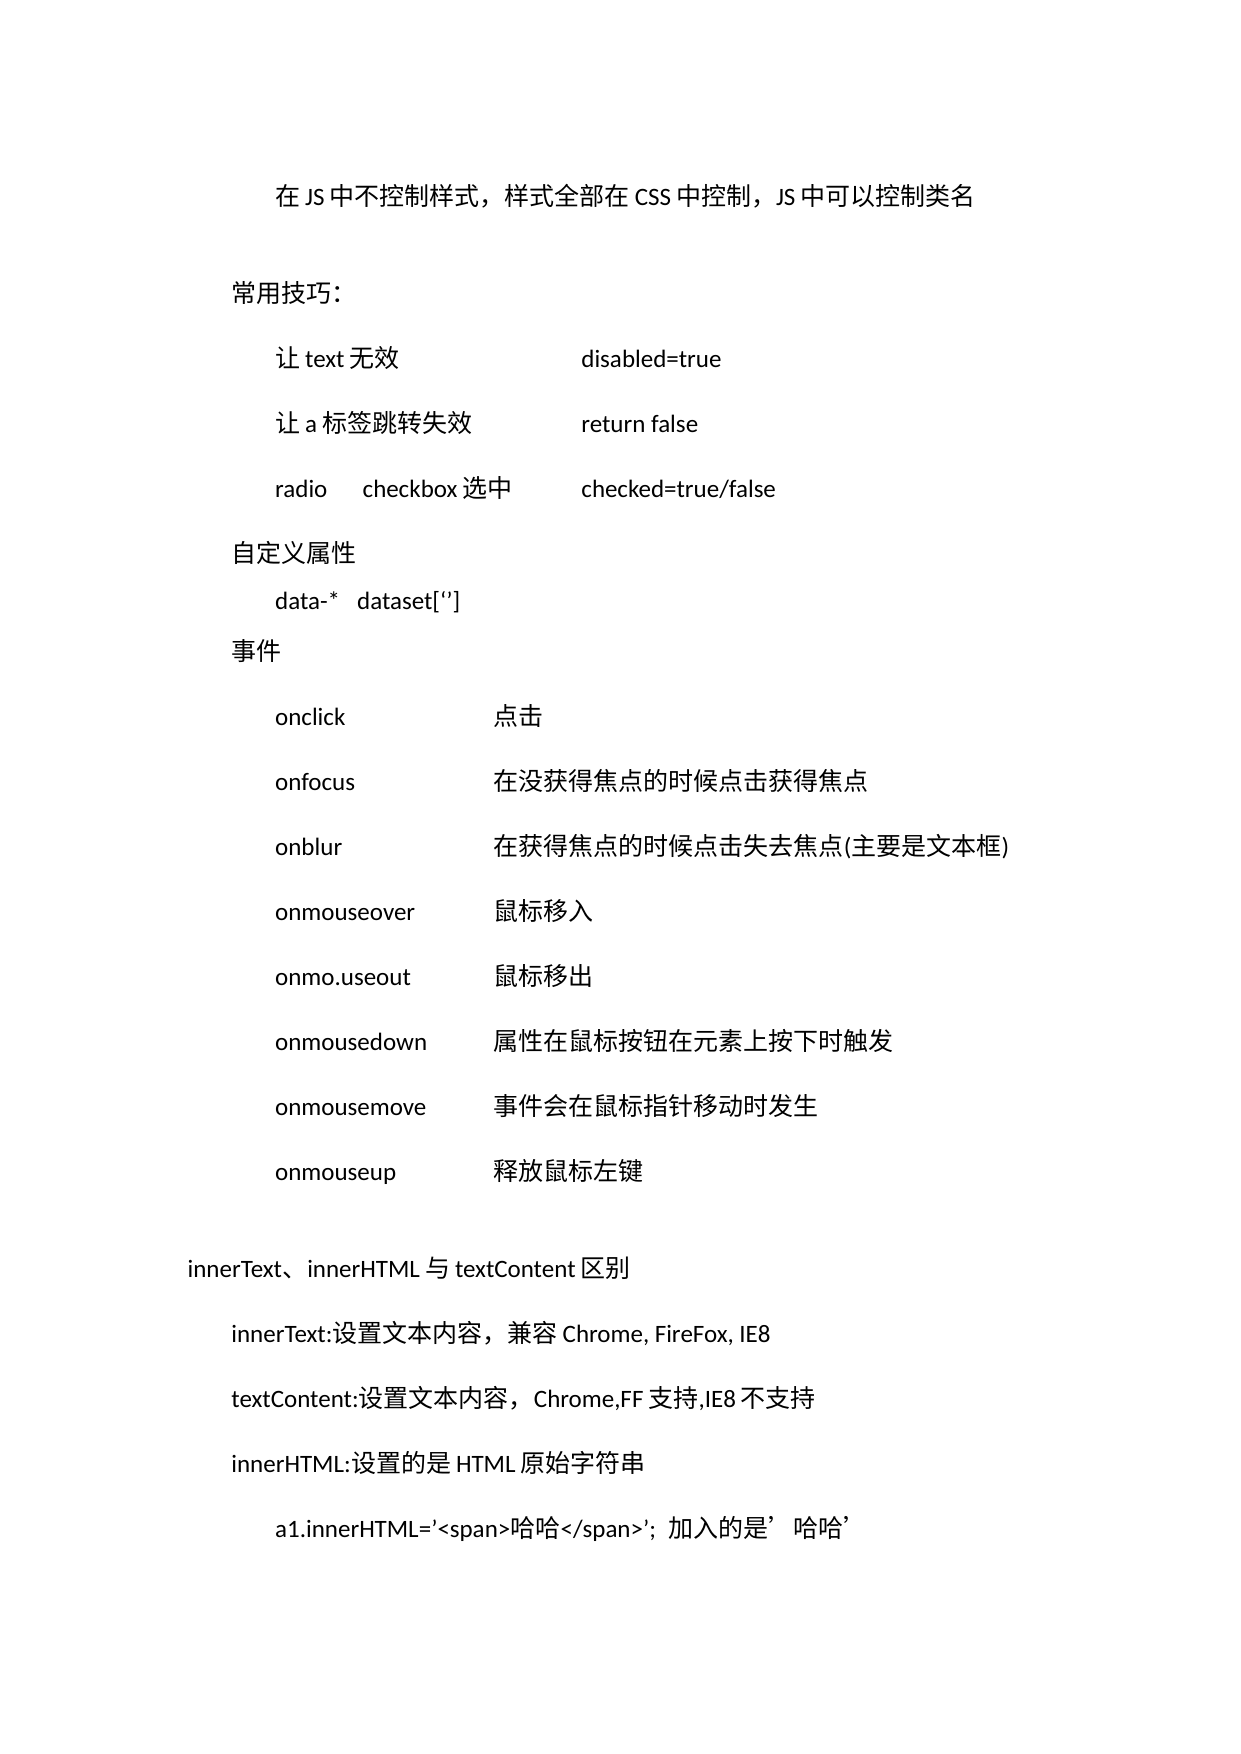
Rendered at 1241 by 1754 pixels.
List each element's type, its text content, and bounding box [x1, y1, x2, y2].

text 自定义属性 [187, 519, 1053, 584]
text innerText、innerHTML与textContent区别 [187, 1234, 1053, 1299]
text a1.innerHTML=’<span>哈哈</span>’; 加入的是’哈哈’ [187, 1494, 1053, 1559]
text onclick 点击 [187, 682, 1053, 747]
text onmo.useout 鼠标移出 [187, 942, 1053, 1007]
text 常用技巧： [187, 259, 1053, 324]
text onmouseup 释放鼠标左键 [187, 1137, 1053, 1202]
text 在JS中不控制样式，样式全部在CSS中控制，JS中可以控制类名 [187, 162, 1053, 227]
text data-* dataset[‘’] [187, 584, 1053, 617]
text onmouseover 鼠标移入 [187, 877, 1053, 942]
text radio checkbox选中 checked=true/false [187, 454, 1053, 519]
text 事件 [187, 617, 1053, 682]
text innerHTML:设置的是HTML原始字符串 [187, 1429, 1053, 1494]
text textContent:设置文本内容，Chrome,FF支持,IE8不支持 [187, 1364, 1053, 1429]
text 让a标签跳转失效 return false [187, 389, 1053, 454]
text 让text无效 disabled=true [187, 324, 1053, 389]
text innerText:设置文本内容，兼容Chrome, FireFox, IE8 [187, 1299, 1053, 1364]
text onmousemove 事件会在鼠标指针移动时发生 [187, 1072, 1053, 1137]
text onblur 在获得焦点的时候点击失去焦点(主要是文本框) [187, 812, 1053, 877]
text onmousedown 属性在鼠标按钮在元素上按下时触发 [187, 1007, 1053, 1072]
text onfocus 在没获得焦点的时候点击获得焦点 [187, 747, 1053, 812]
